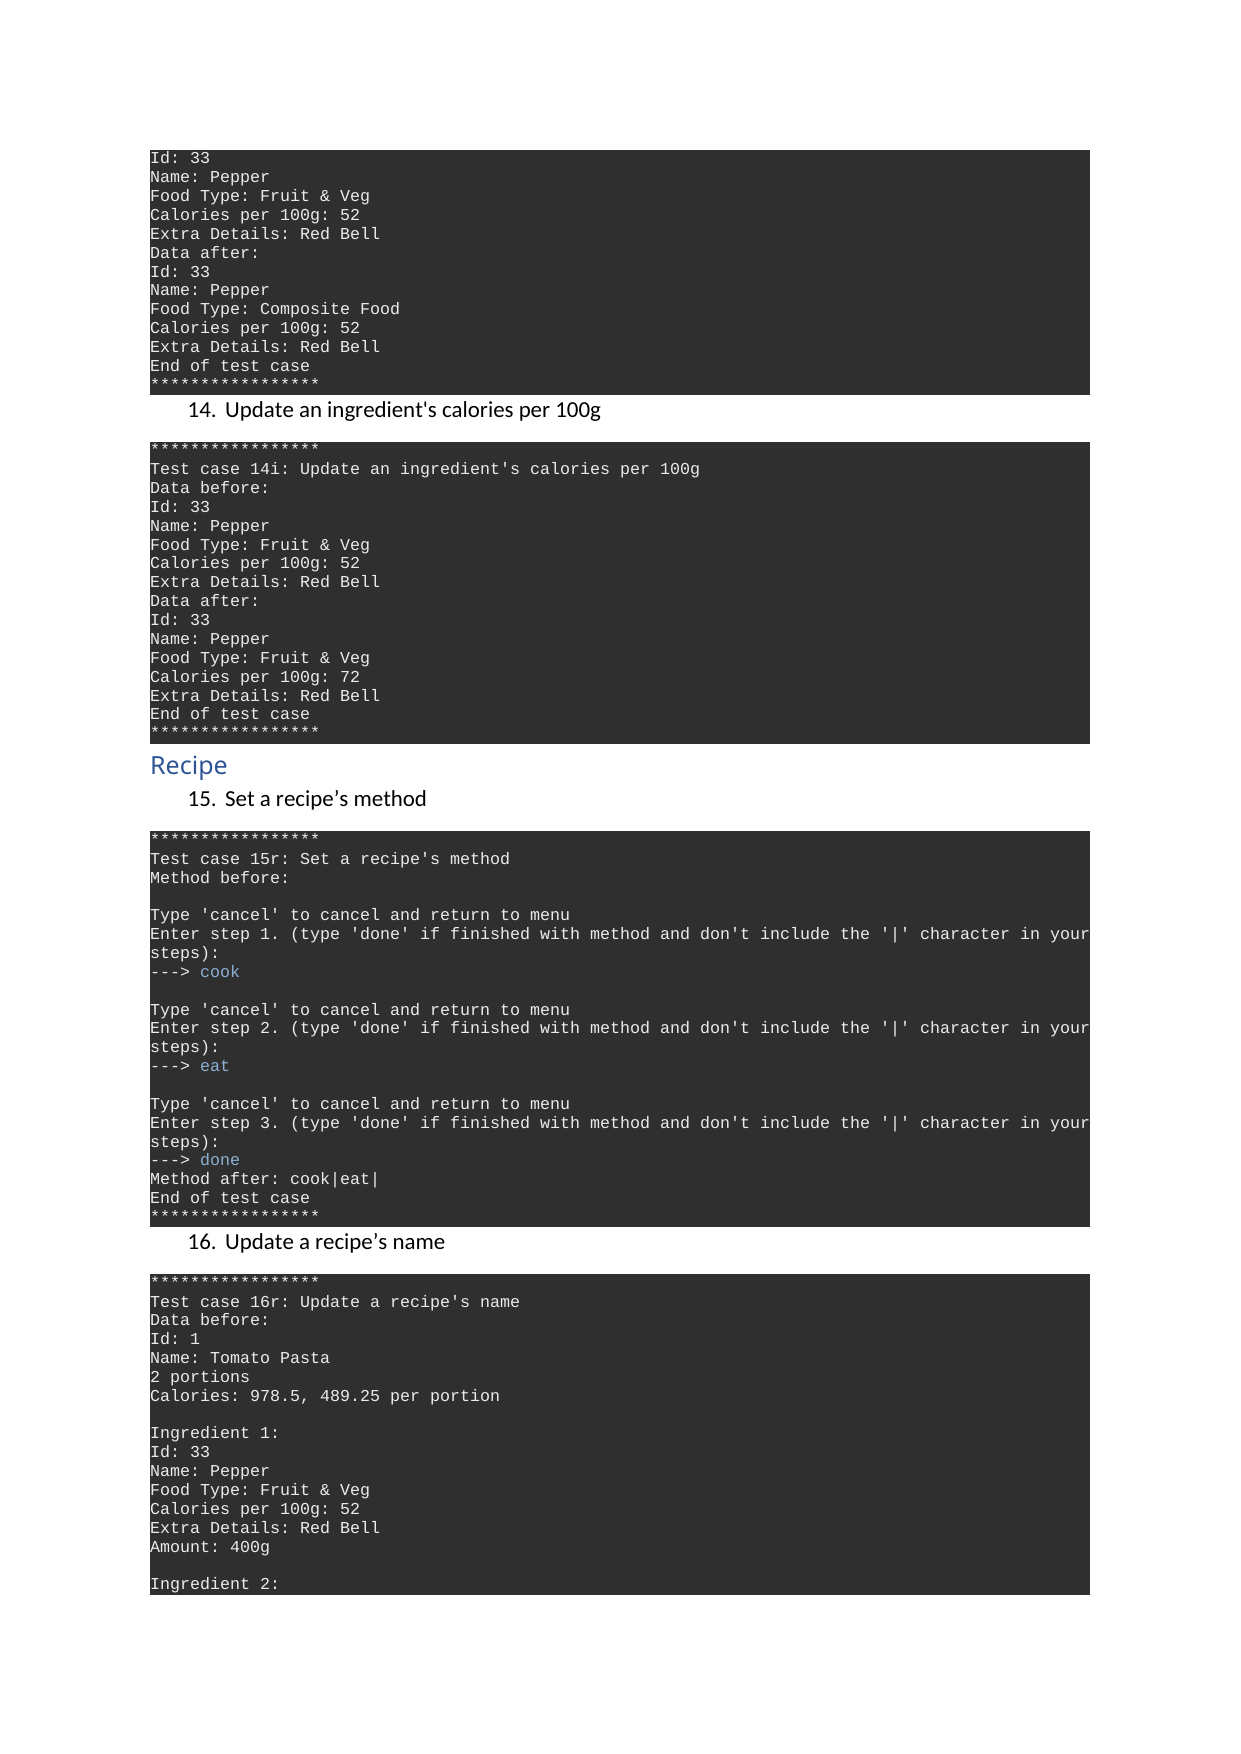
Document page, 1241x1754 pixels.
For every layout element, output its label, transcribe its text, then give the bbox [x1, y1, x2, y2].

text Food Type: Fruit & Veg [150, 1482, 1090, 1501]
text Food Type: Fruit & Veg [150, 188, 1090, 207]
text Id: 33 [150, 498, 1090, 517]
text Calories per 100g: 52 [150, 320, 1090, 338]
text Method before: [150, 869, 1090, 888]
text Calories per 100g: 52 [150, 207, 1090, 225]
text ---> eat [150, 1058, 1090, 1077]
text Extra Details: Red Bell [150, 574, 1090, 593]
text 2 portions [150, 1368, 1090, 1387]
text Type 'cancel' to cancel and return to menu [150, 1095, 1090, 1114]
text Data after: [150, 244, 1090, 263]
text ***************** [150, 725, 1090, 744]
text Data before: [150, 1312, 1090, 1331]
text Extra Details: Red Bell [150, 338, 1090, 357]
text Method after: cook|eat| [150, 1171, 1090, 1190]
text Data before: [150, 480, 1090, 498]
text Enter step 2. (type 'done' if finished with method and don't include the '|' character in your steps): [150, 1020, 1090, 1058]
text Enter step 3. (type 'done' if finished with method and don't include the '|' character in your steps): [150, 1114, 1090, 1152]
text Extra Details: Red Bell [150, 225, 1090, 244]
list Update a recipe’s name [187, 1227, 1090, 1255]
list Update an ingredient's calories per 100g [187, 395, 1090, 423]
text Calories per 100g: 52 [150, 555, 1090, 574]
text Name: Pepper [150, 517, 1090, 536]
text Name: Pepper [150, 631, 1090, 649]
text Test case 15r: Set a recipe's method [150, 850, 1090, 869]
text End of test case [150, 357, 1090, 376]
list Set a recipe’s method [187, 784, 1090, 813]
text Name: Pepper [150, 1463, 1090, 1482]
text Ingredient 1: [150, 1425, 1090, 1444]
text Type 'cancel' to cancel and return to menu [150, 907, 1090, 926]
subtitle Recipe [150, 748, 1090, 782]
text ***************** [150, 1274, 1090, 1293]
text Type 'cancel' to cancel and return to menu [150, 1001, 1090, 1020]
text Id: 33 [150, 1444, 1090, 1463]
text Extra Details: Red Bell [150, 1519, 1090, 1538]
text Id: 1 [150, 1331, 1090, 1350]
text Extra Details: Red Bell [150, 687, 1090, 706]
text Test case 16r: Update a recipe's name [150, 1293, 1090, 1312]
text Name: Pepper [150, 169, 1090, 188]
text Food Type: Fruit & Veg [150, 649, 1090, 668]
text Id: 33 [150, 150, 1090, 169]
text Calories per 100g: 72 [150, 668, 1090, 687]
text Id: 33 [150, 612, 1090, 631]
text Calories: 978.5, 489.25 per portion [150, 1387, 1090, 1406]
text Test case 14i: Update an ingredient's calories per 100g [150, 461, 1090, 480]
text Enter step 1. (type 'done' if finished with method and don't include the '|' character in your steps): [150, 926, 1090, 963]
text Ingredient 2: [150, 1576, 1090, 1595]
text ---> done [150, 1152, 1090, 1171]
text End of test case [150, 706, 1090, 725]
text Food Type: Composite Food [150, 301, 1090, 320]
text ***************** [150, 442, 1090, 461]
text ***************** [150, 376, 1090, 395]
text ***************** [150, 1208, 1090, 1227]
text End of test case [150, 1190, 1090, 1208]
text Data after: [150, 593, 1090, 612]
text Name: Pepper [150, 282, 1090, 301]
text Id: 33 [150, 263, 1090, 282]
text Calories per 100g: 52 [150, 1501, 1090, 1519]
text ***************** [150, 831, 1090, 850]
text Food Type: Fruit & Veg [150, 536, 1090, 555]
text ---> cook [150, 963, 1090, 982]
text Name: Tomato Pasta [150, 1350, 1090, 1368]
text Amount: 400g [150, 1538, 1090, 1557]
